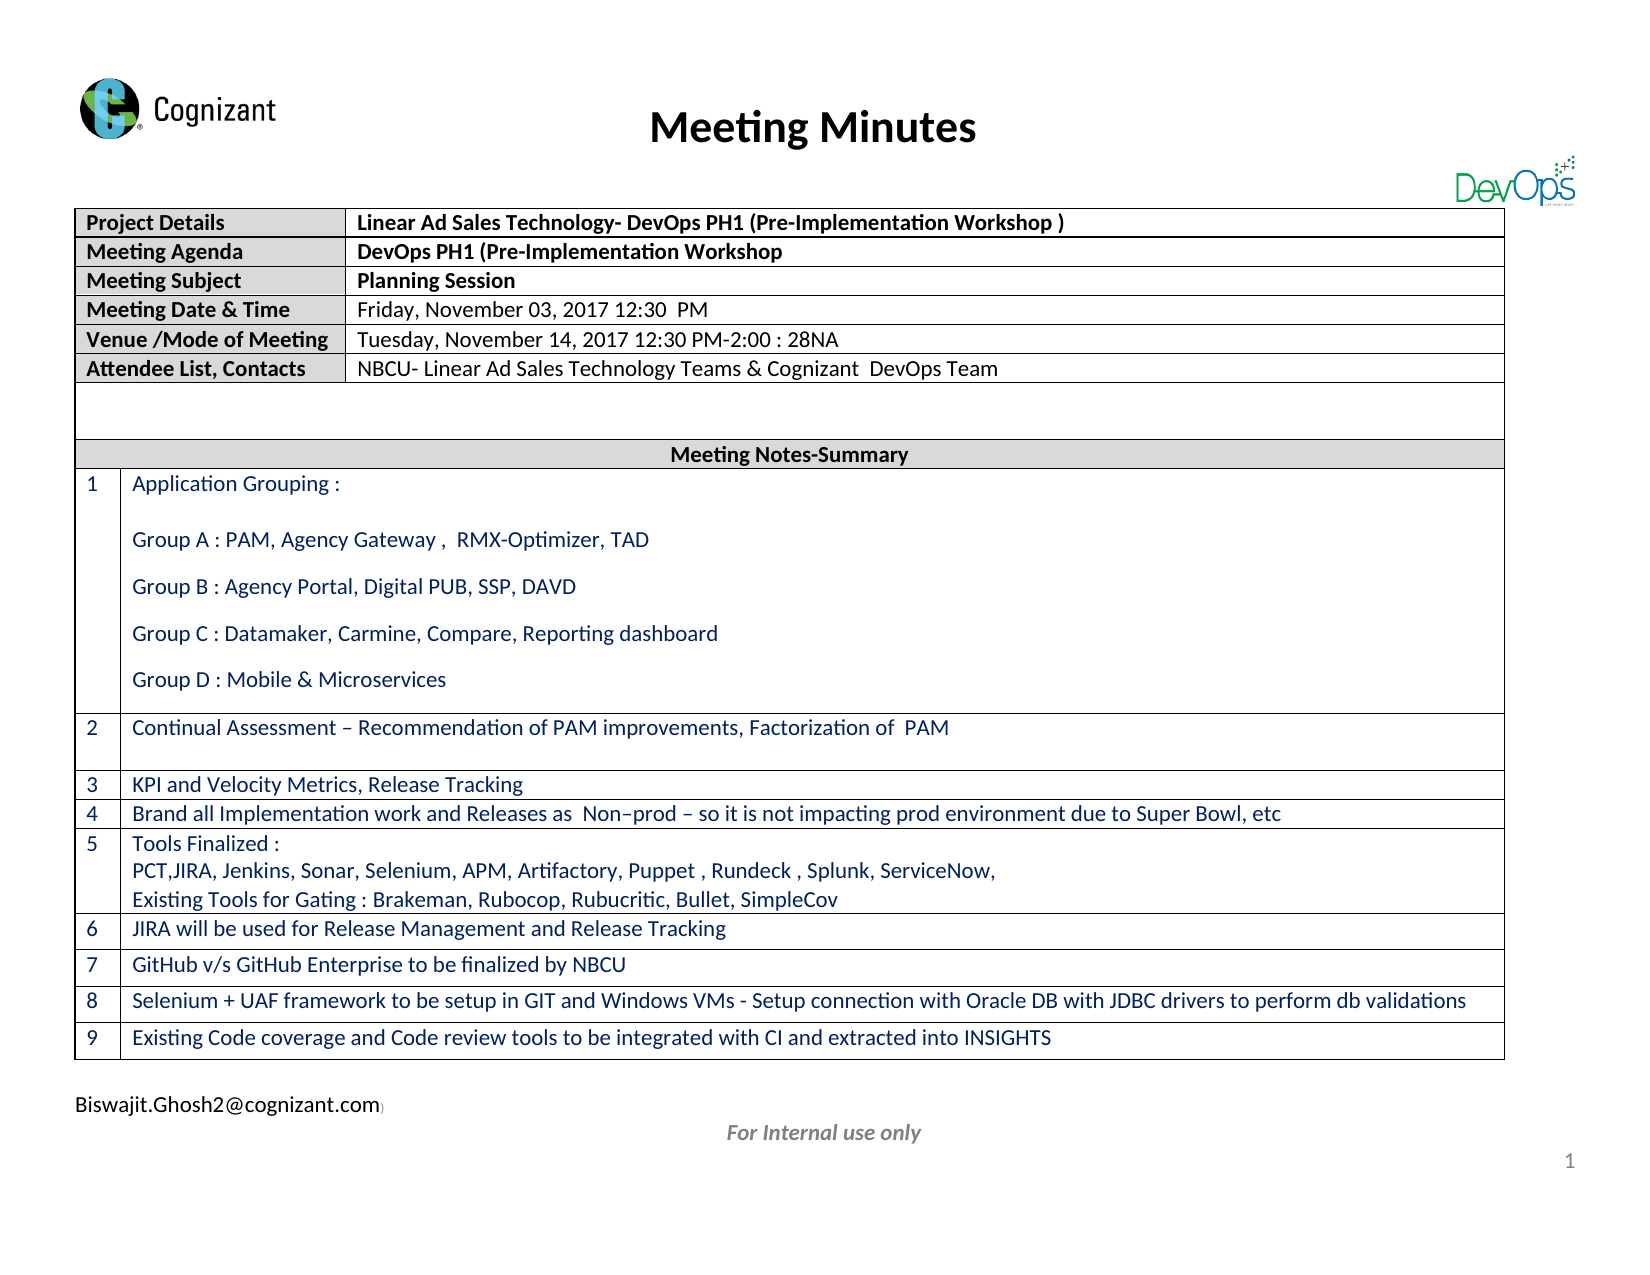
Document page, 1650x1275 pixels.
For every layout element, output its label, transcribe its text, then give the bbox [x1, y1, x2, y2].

table_cell Friday, November 03, 2017 12:30 PM [346, 296, 1504, 324]
table_cell Meeting Agenda [76, 238, 345, 266]
table_cell 4 [76, 800, 120, 828]
table_cell Selenium + UAF framework to be setup in GIT and Windows VMs - Setup connection with Oracle DB with JDBC drivers to perform db validations [121, 987, 1504, 1022]
table_cell Meeting Notes-Summary [76, 440, 1504, 468]
table_cell Attendee List, Contacts [76, 354, 345, 382]
table_cell 5 [76, 829, 120, 913]
table_cell Tools Finalized : PCT,JIRA, Jenkins, Sonar, Selenium, APM, Artifactory, Puppet , Rundeck , Splunk, ServiceNow, Existing Tools for Gating : Brakeman, Rubocop, Rubucritic, Bullet, SimpleCov [121, 829, 1504, 913]
table_cell Meeting Subject [76, 267, 345, 294]
table_cell 2 [76, 714, 120, 769]
table_header Linear Ad Sales Technology- DevOps PH1 (Pre-Implementation Workshop ) [346, 209, 1504, 236]
table_cell [76, 383, 1504, 439]
table_cell GitHub v/s GitHub Enterprise to be finalized by NBCU [121, 950, 1504, 986]
table_cell 3 [76, 771, 120, 798]
table_cell NBCU- Linear Ad Sales Technology Teams & Cognizant DevOps Team [346, 354, 1504, 382]
picture [75, 75, 282, 143]
table_header Project Details [76, 209, 345, 236]
table_cell Existing Code coverage and Code review tools to be integrated with CI and extracted into INSIGHTS [121, 1023, 1504, 1058]
picture [1455, 153, 1575, 208]
table_cell Application Grouping : Group A : PAM, Agency Gateway , RMX-Optimizer, TAD Group B : Agency Portal, Digital PUB, SSP, DAVD Group C : Datamaker, Carmine, Compare, Reporting dashboard Group D : Mobile & Microservices [121, 469, 1504, 712]
table_cell 9 [76, 1023, 120, 1058]
table_cell Planning Session [346, 267, 1504, 294]
table_cell Venue /Mode of Meeting [76, 325, 345, 353]
table_cell 1 [76, 469, 120, 712]
table_cell JIRA will be used for Release Management and Release Tracking [121, 914, 1504, 949]
table_cell 8 [76, 987, 120, 1022]
table_cell 7 [76, 950, 120, 986]
table_cell Brand all Implementation work and Releases as Non–prod – so it is not impacting prod environment due to Super Bowl, etc [121, 800, 1504, 828]
table_cell Tuesday, November 14, 2017 12:30 PM-2:00 : 28NA [346, 325, 1504, 353]
table_cell 6 [76, 914, 120, 949]
table_cell DevOps PH1 (Pre-Implementation Workshop [346, 238, 1504, 266]
table_cell Continual Assessment – Recommendation of PAM improvements, Factorization of PAM [121, 714, 1504, 769]
table_cell Meeting Date & Time [76, 296, 345, 324]
table_cell KPI and Velocity Metrics, Release Tracking [121, 771, 1504, 798]
